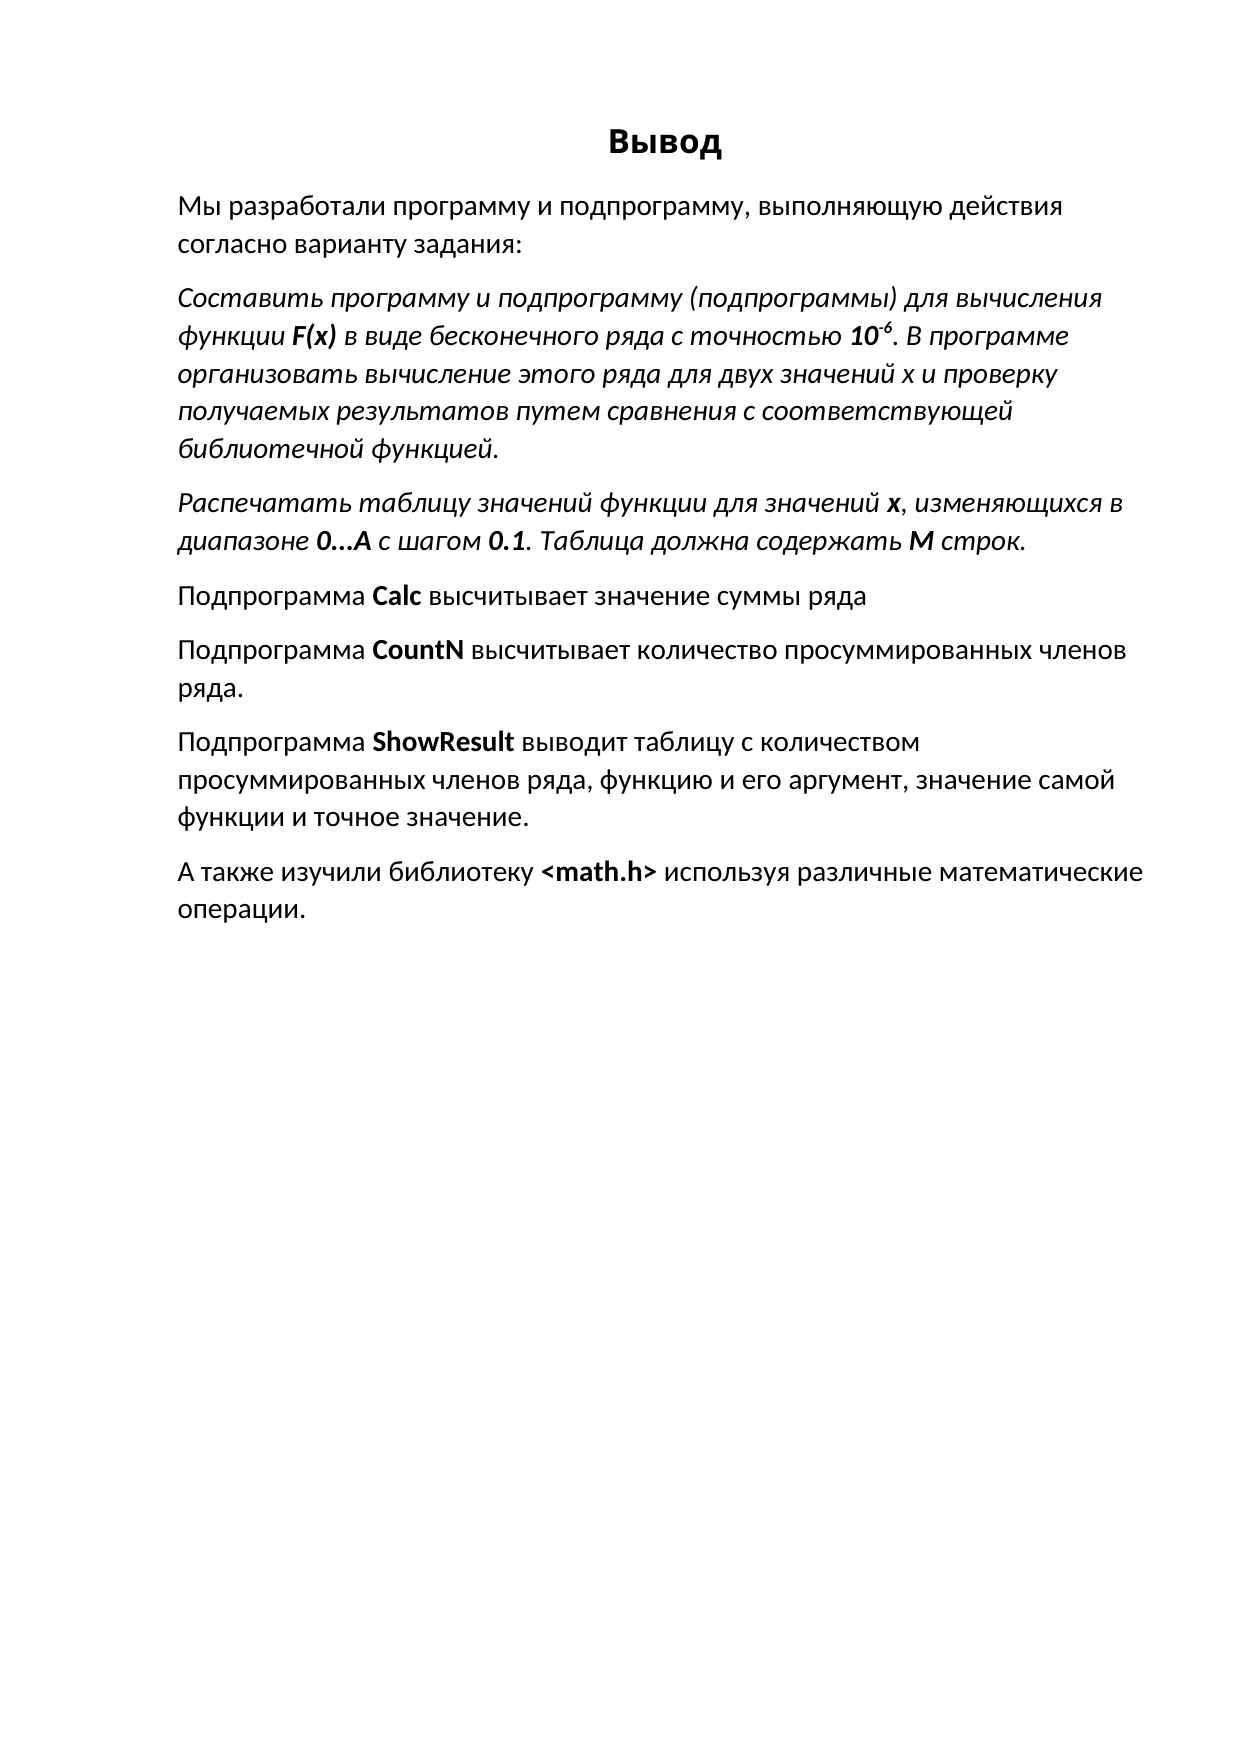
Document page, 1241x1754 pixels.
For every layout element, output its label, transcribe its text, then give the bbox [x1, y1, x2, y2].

text А также изучили библиотеку <math.h> используя различные математические операции. [177, 853, 1152, 926]
text Вывод [177, 118, 1152, 163]
text Составить программу и подпрограмму (подпрограммы) для вычисления функции F(x) в виде бесконечного ряда с точностью 10-6. В программе организовать вычисление этого ряда для двух значений x и проверку получаемых результатов путем сравнения с соответствующей библиотечной функцией. [177, 279, 1152, 466]
text Подпрограмма ShowResult выводит таблицу с количеством просуммированных членов ряда, функцию и его аргумент, значение самой функции и точное значение. [177, 723, 1152, 834]
text Мы разработали программу и подпрограмму, выполняющую действия согласно варианту задания: [177, 187, 1152, 261]
text Подпрограмма Calc высчитывает значение суммы ряда [177, 577, 1152, 612]
text Подпрограмма CountN высчитывает количество просуммированных членов ряда. [177, 631, 1152, 704]
text Распечатать таблицу значений функции для значений x, изменяющихся в диапазоне 0...A с шагом 0.1. Таблица должна содержать M строк. [177, 484, 1152, 558]
